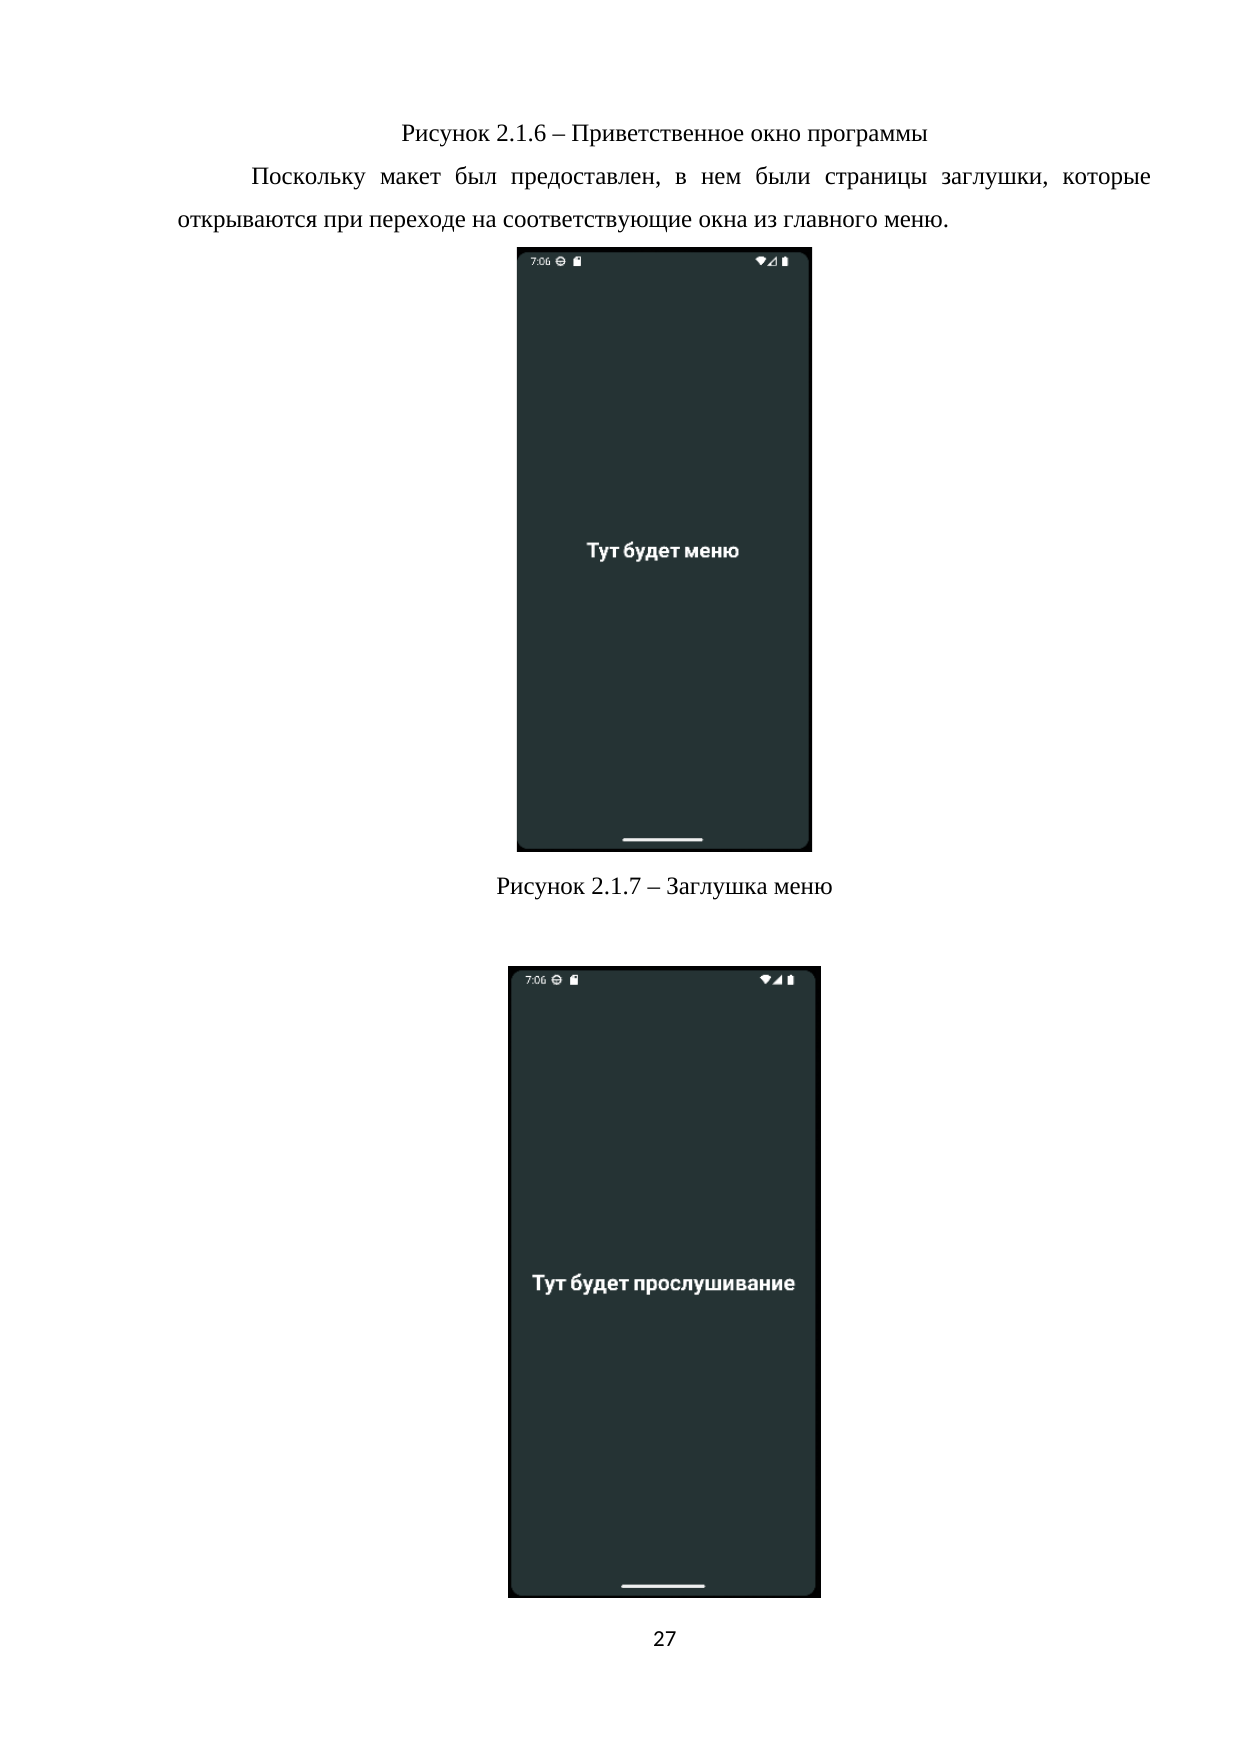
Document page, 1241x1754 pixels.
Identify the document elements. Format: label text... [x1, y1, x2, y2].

text Рисунок 2.1.7 – Заглушка меню [177, 871, 1152, 899]
text Рисунок 2.1.6 – Приветственное окно программы [177, 118, 1152, 147]
picture [508, 966, 821, 1598]
text Поскольку макет был предоставлен, в нем были страницы заглушки, которые открываются при переходе на соответствующие окна из главного меню. [177, 161, 1152, 233]
picture [516, 247, 813, 852]
